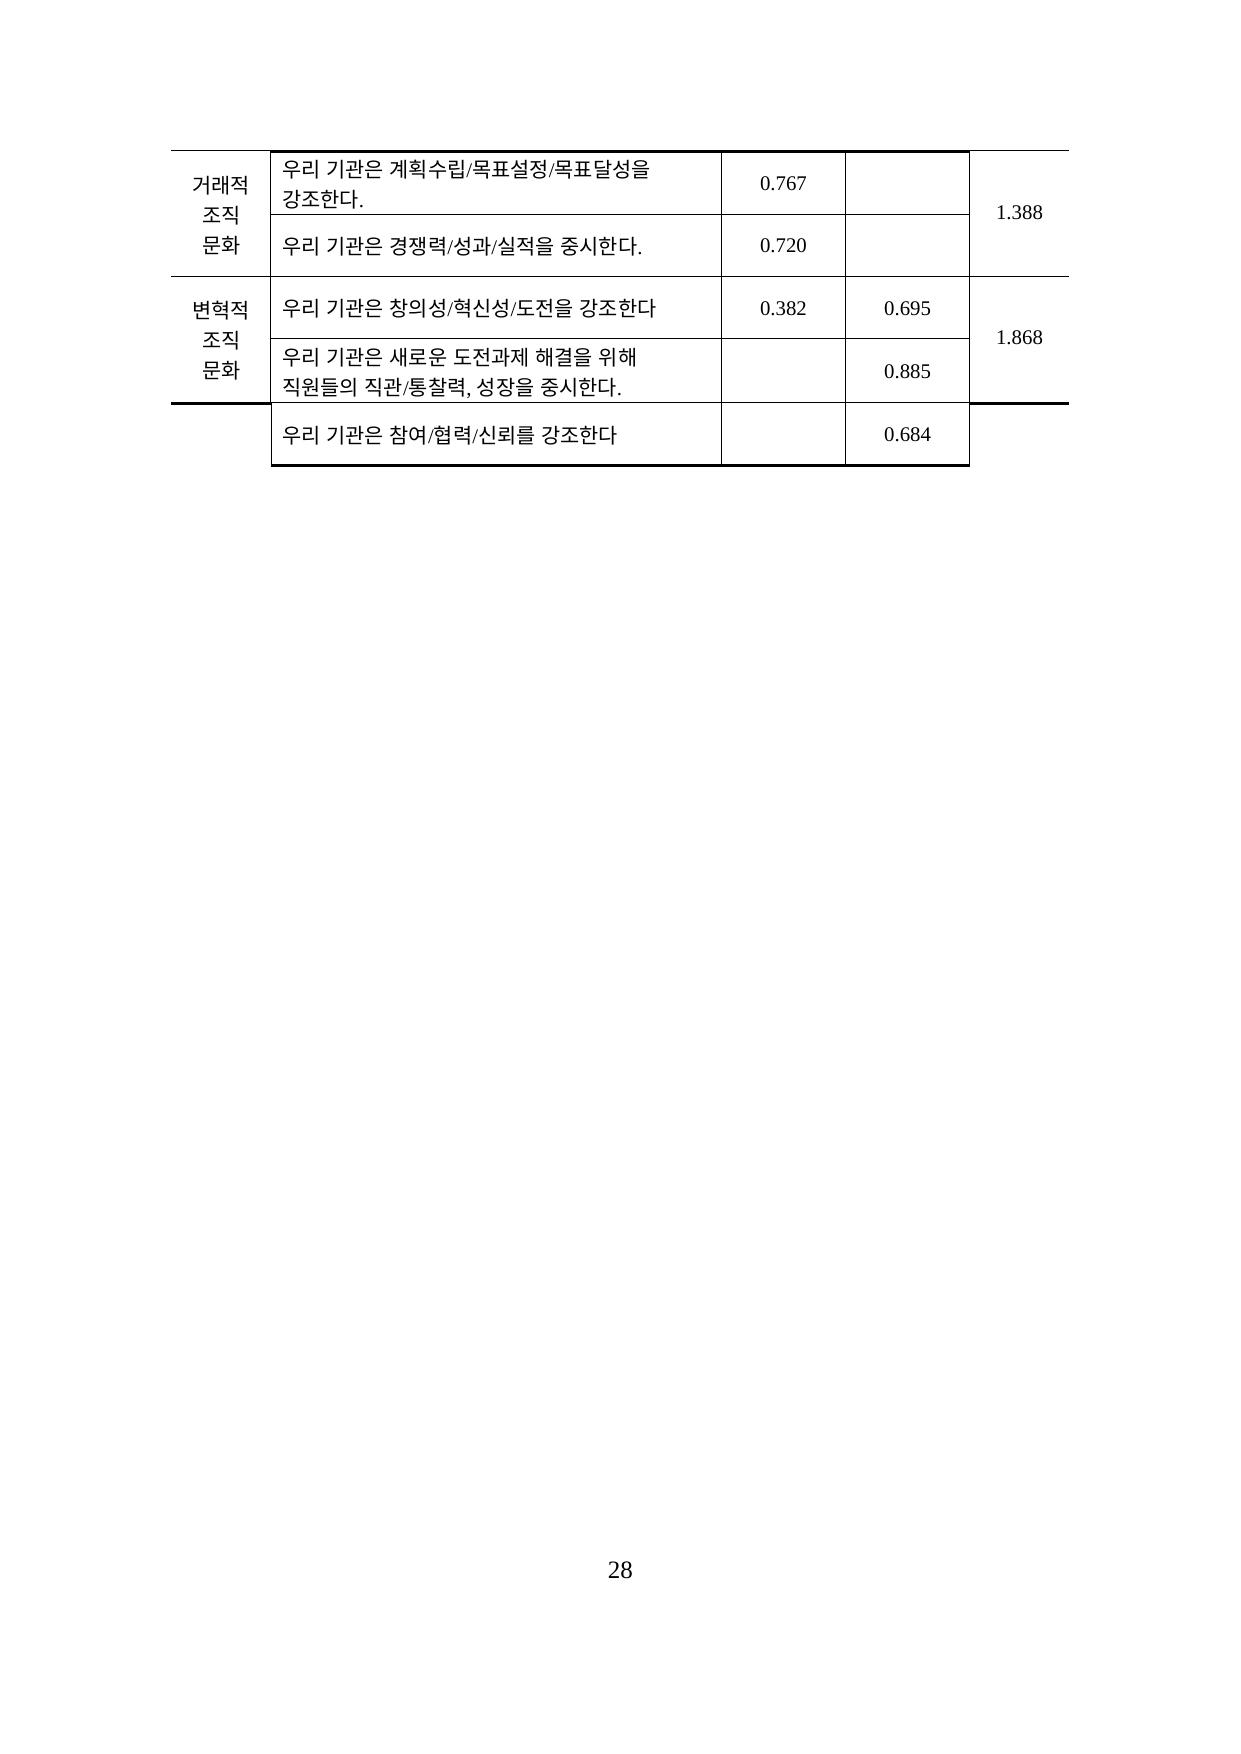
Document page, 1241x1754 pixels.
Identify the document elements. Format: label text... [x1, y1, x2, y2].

table_cell 우리 기관은 참여/협력/신뢰를 강조한다 [272, 403, 721, 464]
table_cell 우리 기관은 계획수립/목표설정/목표달성을 강조한다. [271, 153, 721, 213]
table_cell 변혁적 조직 문화 [171, 277, 270, 402]
table_cell [722, 403, 845, 464]
table_cell 1.868 [970, 277, 1069, 402]
table_cell 0.684 [846, 403, 969, 464]
table_cell 0.767 [722, 153, 845, 213]
table_cell [846, 153, 969, 213]
table_cell 0.720 [722, 215, 845, 276]
table_cell 0.885 [846, 339, 969, 402]
table_cell 우리 기관은 경쟁력/성과/실적을 중시한다. [271, 215, 721, 276]
table_cell [722, 339, 845, 402]
table_cell 0.695 [846, 277, 969, 338]
table_cell 거래적 조직 문화 [171, 151, 270, 276]
table_cell 우리 기관은 창의성/혁신성/도전을 강조한다 [271, 277, 721, 338]
table_cell 우리 기관은 새로운 도전과제 해결을 위해 직원들의 직관/통찰력, 성장을 중시한다. [271, 339, 721, 402]
table_cell 0.382 [722, 277, 845, 338]
table_cell 1.388 [970, 151, 1069, 276]
table_cell [846, 215, 969, 276]
